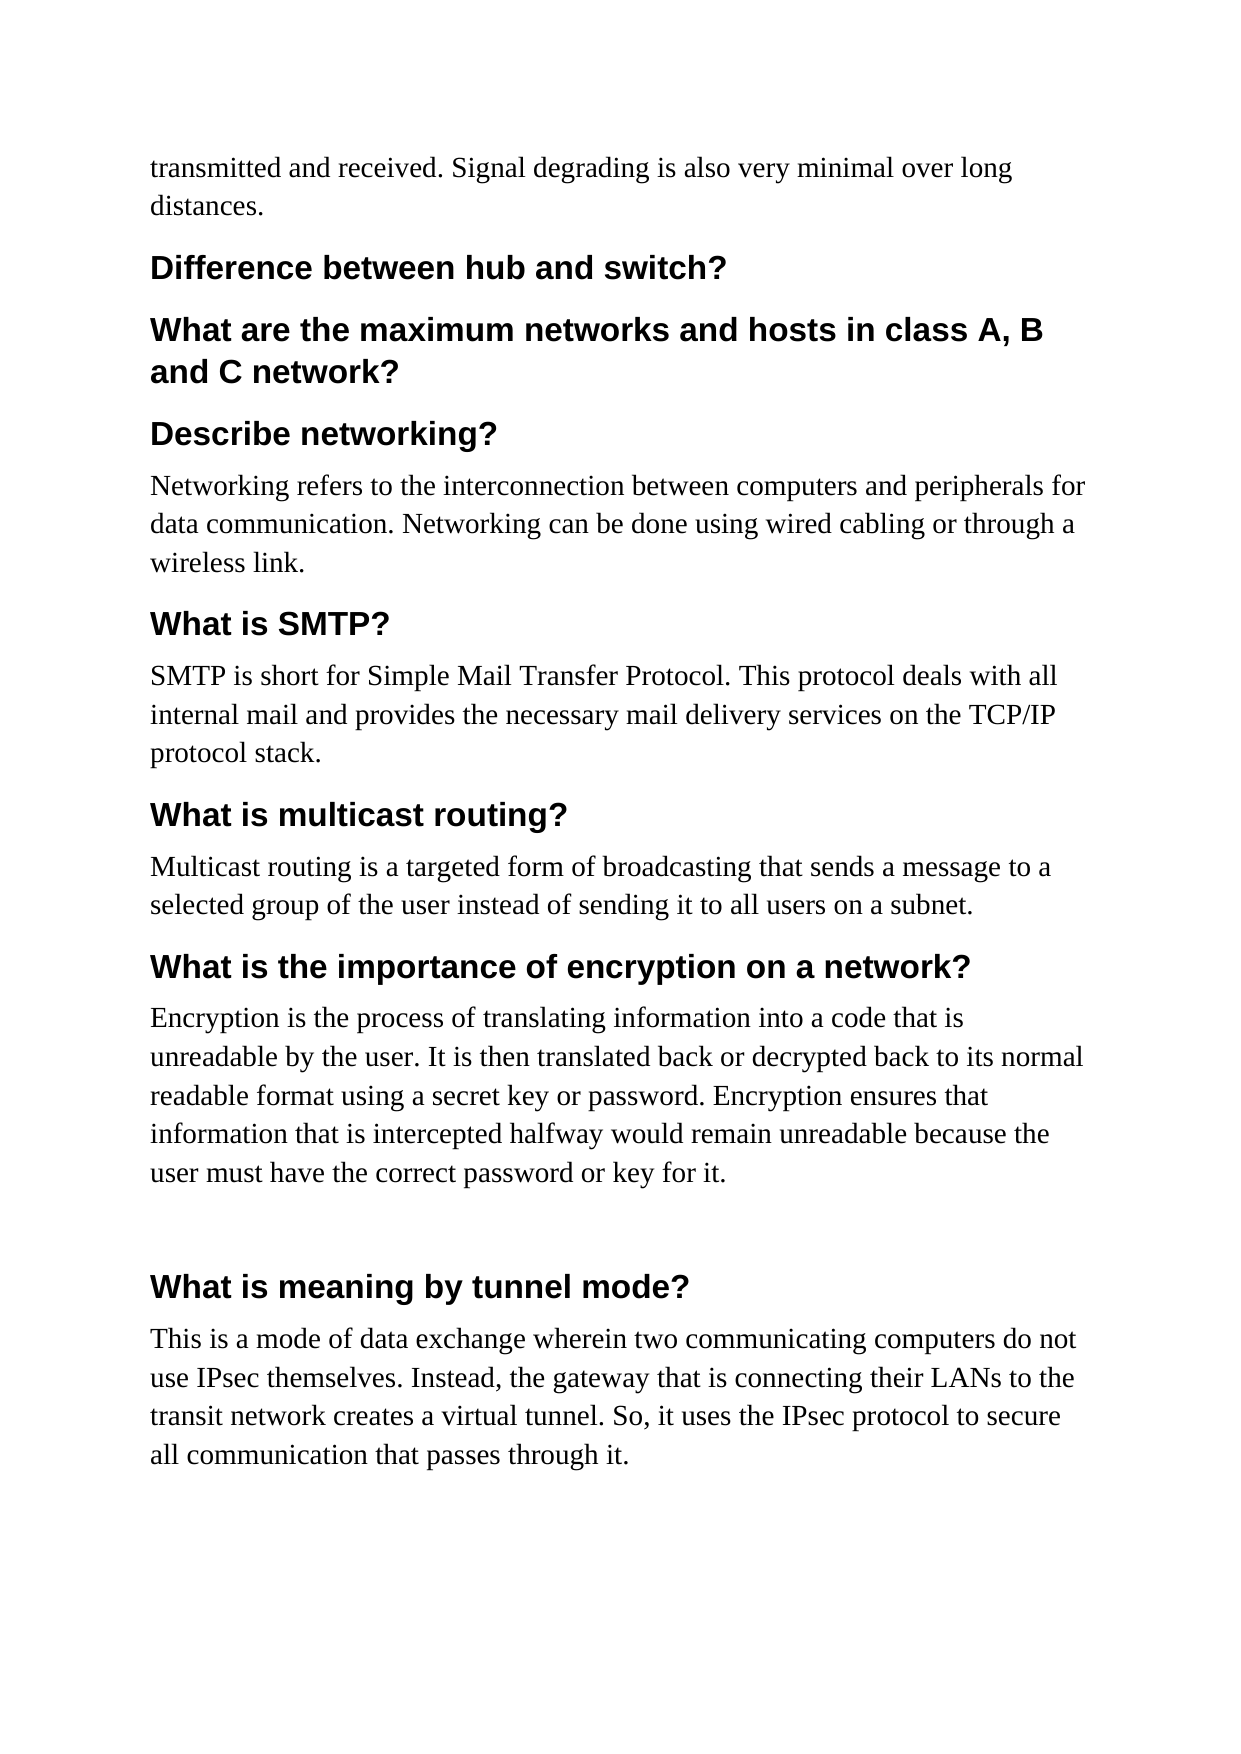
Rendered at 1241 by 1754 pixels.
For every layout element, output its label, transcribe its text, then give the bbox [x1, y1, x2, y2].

text Networking refers to the interconnection between computers and peripherals for data communication. Networking can be done using wired cabling or through a wireless link. [150, 468, 1090, 578]
subtitle What is multicast routing? [150, 795, 1090, 833]
subtitle What are the maximum networks and hosts in class A, B and C network? [150, 310, 1090, 390]
subtitle Difference between hub and switch? [150, 248, 1090, 286]
subtitle What is meaning by tunnel mode? [150, 1267, 1090, 1306]
text Multicast routing is a targeted form of broadcasting that sends a message to a selected group of the user instead of sending it to all users on a subnet. [150, 849, 1090, 921]
text This is a mode of data exchange wherein two communicating computers do not use IPsec themselves. Instead, the gateway that is connecting their LANs to the transit network creates a virtual tunnel. So, it uses the IPsec protocol to secure all communication that passes through it. [150, 1321, 1090, 1470]
subtitle Describe networking? [150, 414, 1090, 452]
subtitle What is SMTP? [150, 604, 1090, 643]
text SMTP is short for Simple Mail Transfer Protocol. This protocol deals with all internal mail and provides the necessary mail delivery services on the TCP/IP protocol stack. [150, 658, 1090, 769]
subtitle What is the importance of encryption on a network? [150, 947, 1090, 985]
text Encryption is the process of translating information into a code that is unreadable by the user. It is then translated back or decrypted back to its normal readable format using a secret key or password. Encryption ensures that information that is intercepted halfway would remain unreadable because the user must have the correct password or key for it. [150, 1001, 1090, 1188]
